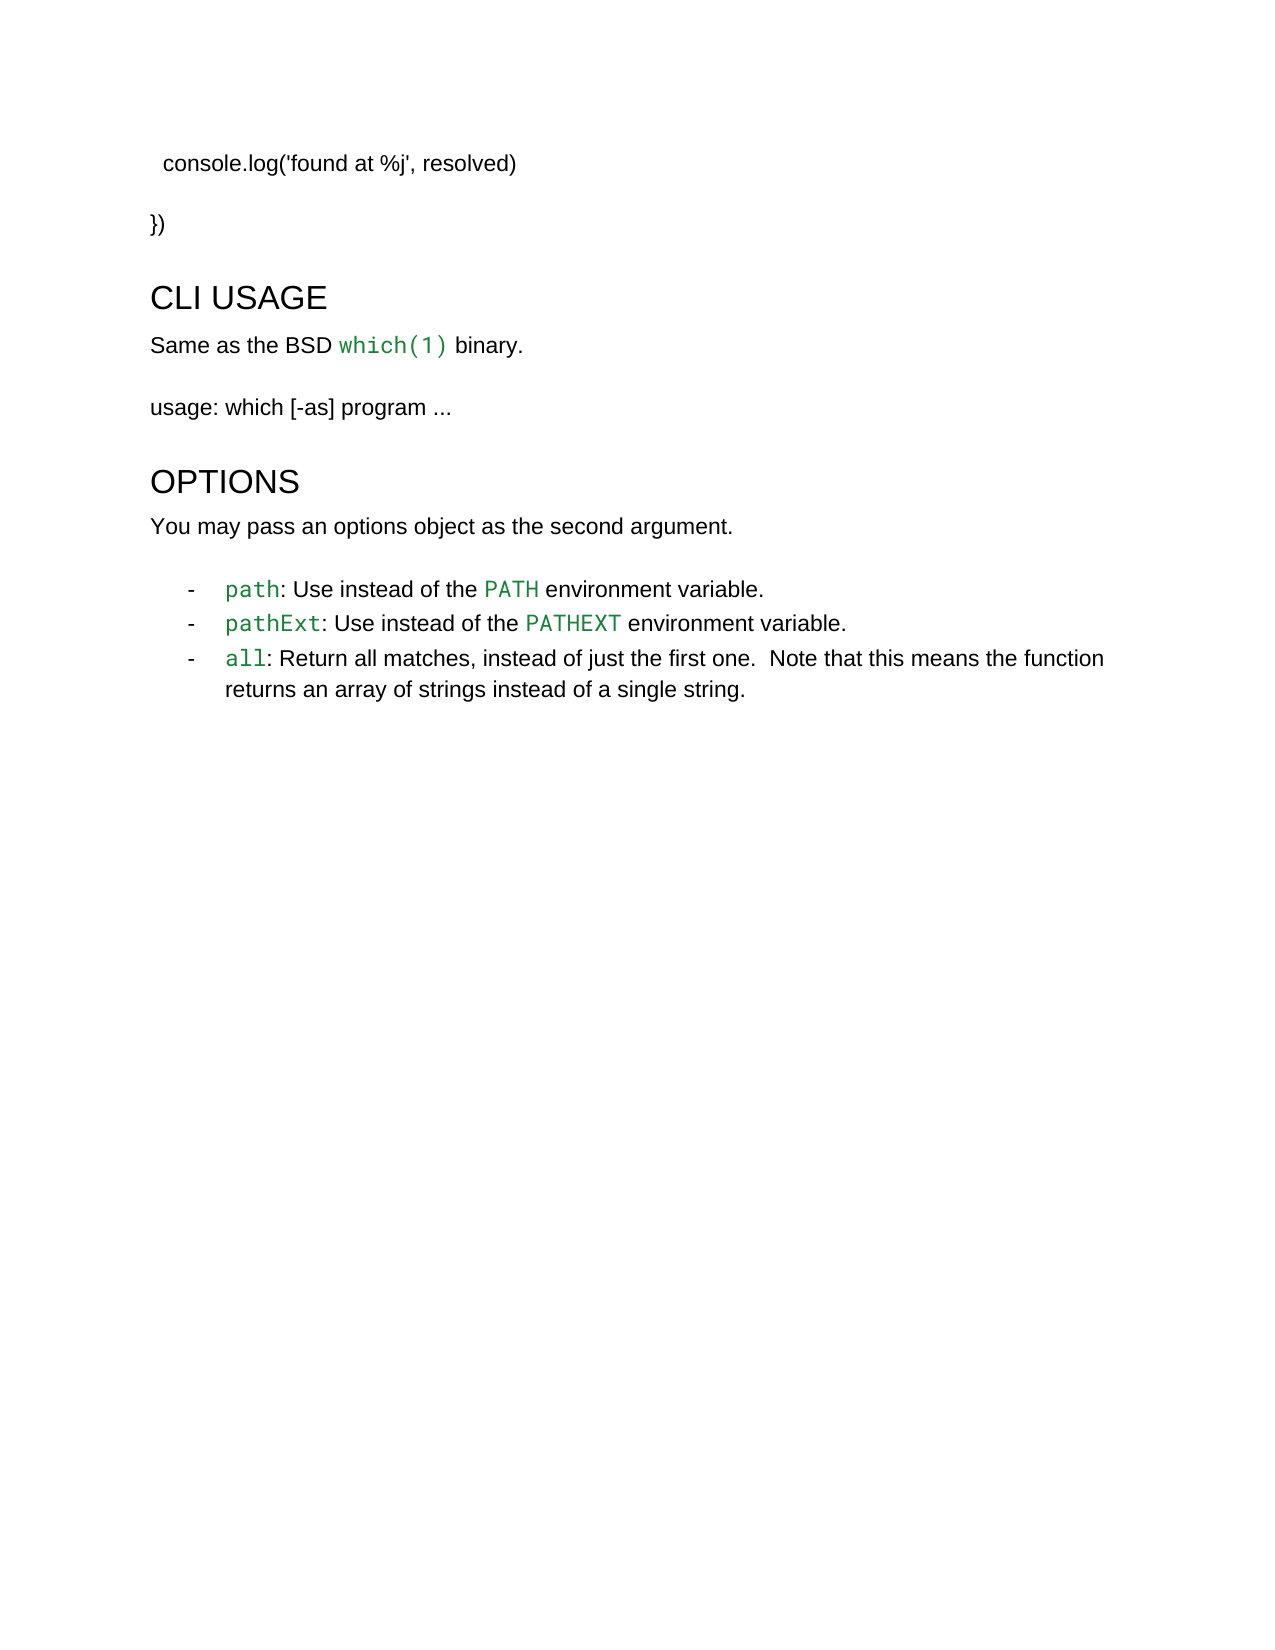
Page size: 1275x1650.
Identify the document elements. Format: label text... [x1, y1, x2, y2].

text usage: which [-as] program ... [150, 394, 1125, 420]
subtitle OPTIONS [150, 462, 1125, 500]
list pathExt: Use instead of the PATHEXT environment variable. [187, 608, 1125, 638]
list all: Return all matches, instead of just the first one. Note that this means the function returns an array of strings instead of a single string. [187, 642, 1125, 703]
text }) [150, 210, 1125, 237]
text console.log('found at %j', resolved) [150, 150, 1125, 176]
text Same as the BSD which(1) binary. [150, 329, 1125, 359]
text You may pass an options object as the second argument. [150, 513, 1125, 539]
subtitle CLI USAGE [150, 278, 1125, 317]
list path: Use instead of the PATH environment variable. [187, 573, 1125, 603]
